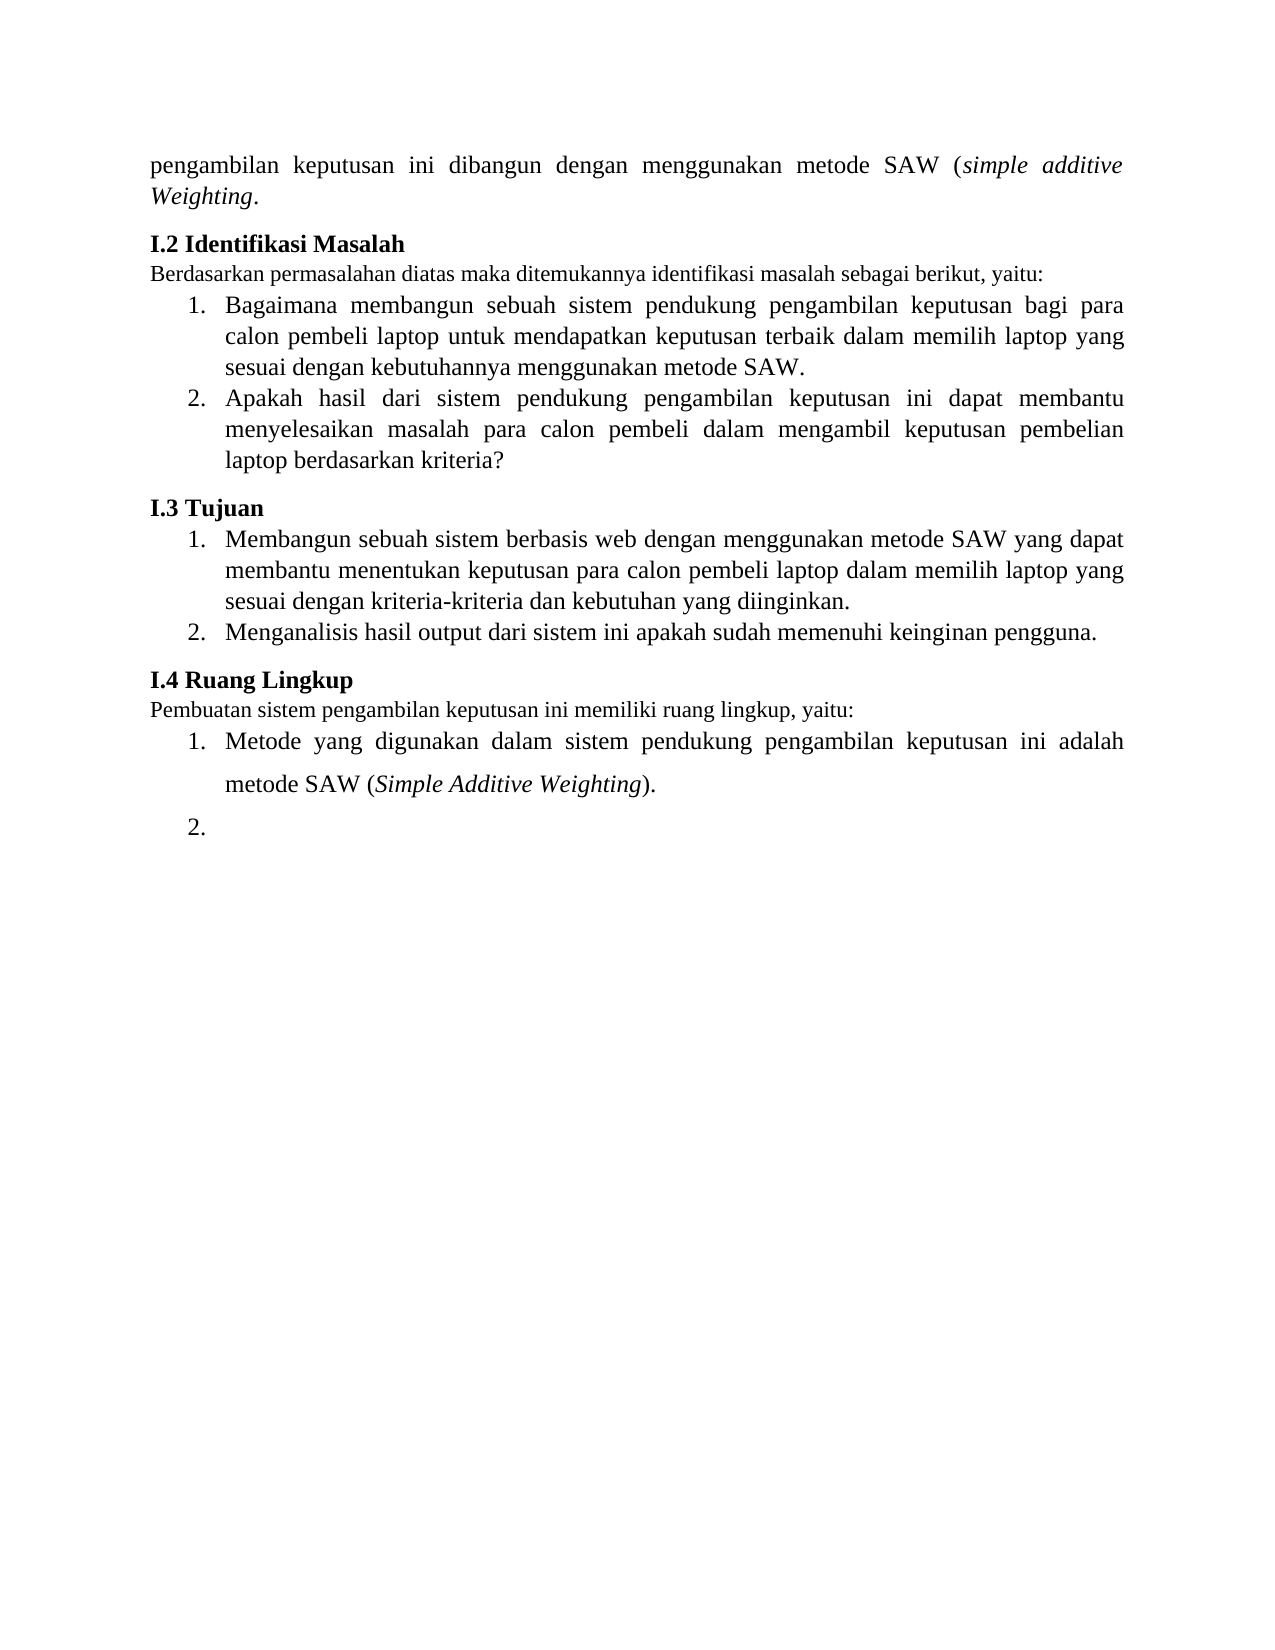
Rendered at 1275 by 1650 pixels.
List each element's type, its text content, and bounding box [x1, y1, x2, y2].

list Menganalisis hasil output dari sistem ini apakah sudah memenuhi keinginan pengguna. [187, 617, 1125, 646]
text Berdasarkan permasalahan diatas maka ditemukannya identifikasi masalah sebagai berikut, yaitu: [150, 260, 1125, 286]
text Berdasarkan permasalahan diatas maka dibuatlah sebuah sistem pengambilan keputusan berbasis web yang bisa diakses banyak orang untuk mengatasi masalah pada pembelian laptop. Karena dapat membantu para calon pembeli dalam mengambil keputusan yang lebih baik. Sistem ini mampu menghasilkan kesimpulan dari input yang dilakukan oleh calon pembeli. Jadi, dengan begitu hasil yang keluar berdasarkan keinginan calon pembeli. Sistem pendukung pengambilan keputusan ini dibangun dengan menggunakan metode SAW (simple additive Weighting. [150, 150, 1125, 210]
text Pembuatan sistem pengambilan keputusan ini memiliki ruang lingkup, yaitu: [150, 696, 1125, 722]
list Bagaimana membangun sebuah sistem pendukung pengambilan keputusan bagi para calon pembeli laptop untuk mendapatkan keputusan terbaik dalam memilih laptop yang sesuai dengan kebutuhannya menggunakan metode SAW. [187, 290, 1125, 381]
list Membangun sebuah sistem berbasis web dengan menggunakan metode SAW yang dapat membantu menentukan keputusan para calon pembeli laptop dalam memilih laptop yang sesuai dengan kriteria-kriteria dan kebutuhan yang diinginkan. [187, 524, 1125, 615]
subtitle I.3 Tujuan [150, 493, 1125, 522]
subtitle I.4 Ruang Lingkup [150, 665, 1125, 693]
subtitle I.2 Identifikasi Masalah [150, 229, 1125, 257]
list Metode yang digunakan dalam sistem pendukung pengambilan keputusan ini adalah metode SAW (Simple Additive Weighting). [187, 726, 1125, 798]
list Apakah hasil dari sistem pendukung pengambilan keputusan ini dapat membantu menyelesaikan masalah para calon pembeli dalam mengambil keputusan pembelian laptop berdasarkan kriteria? [187, 383, 1125, 474]
